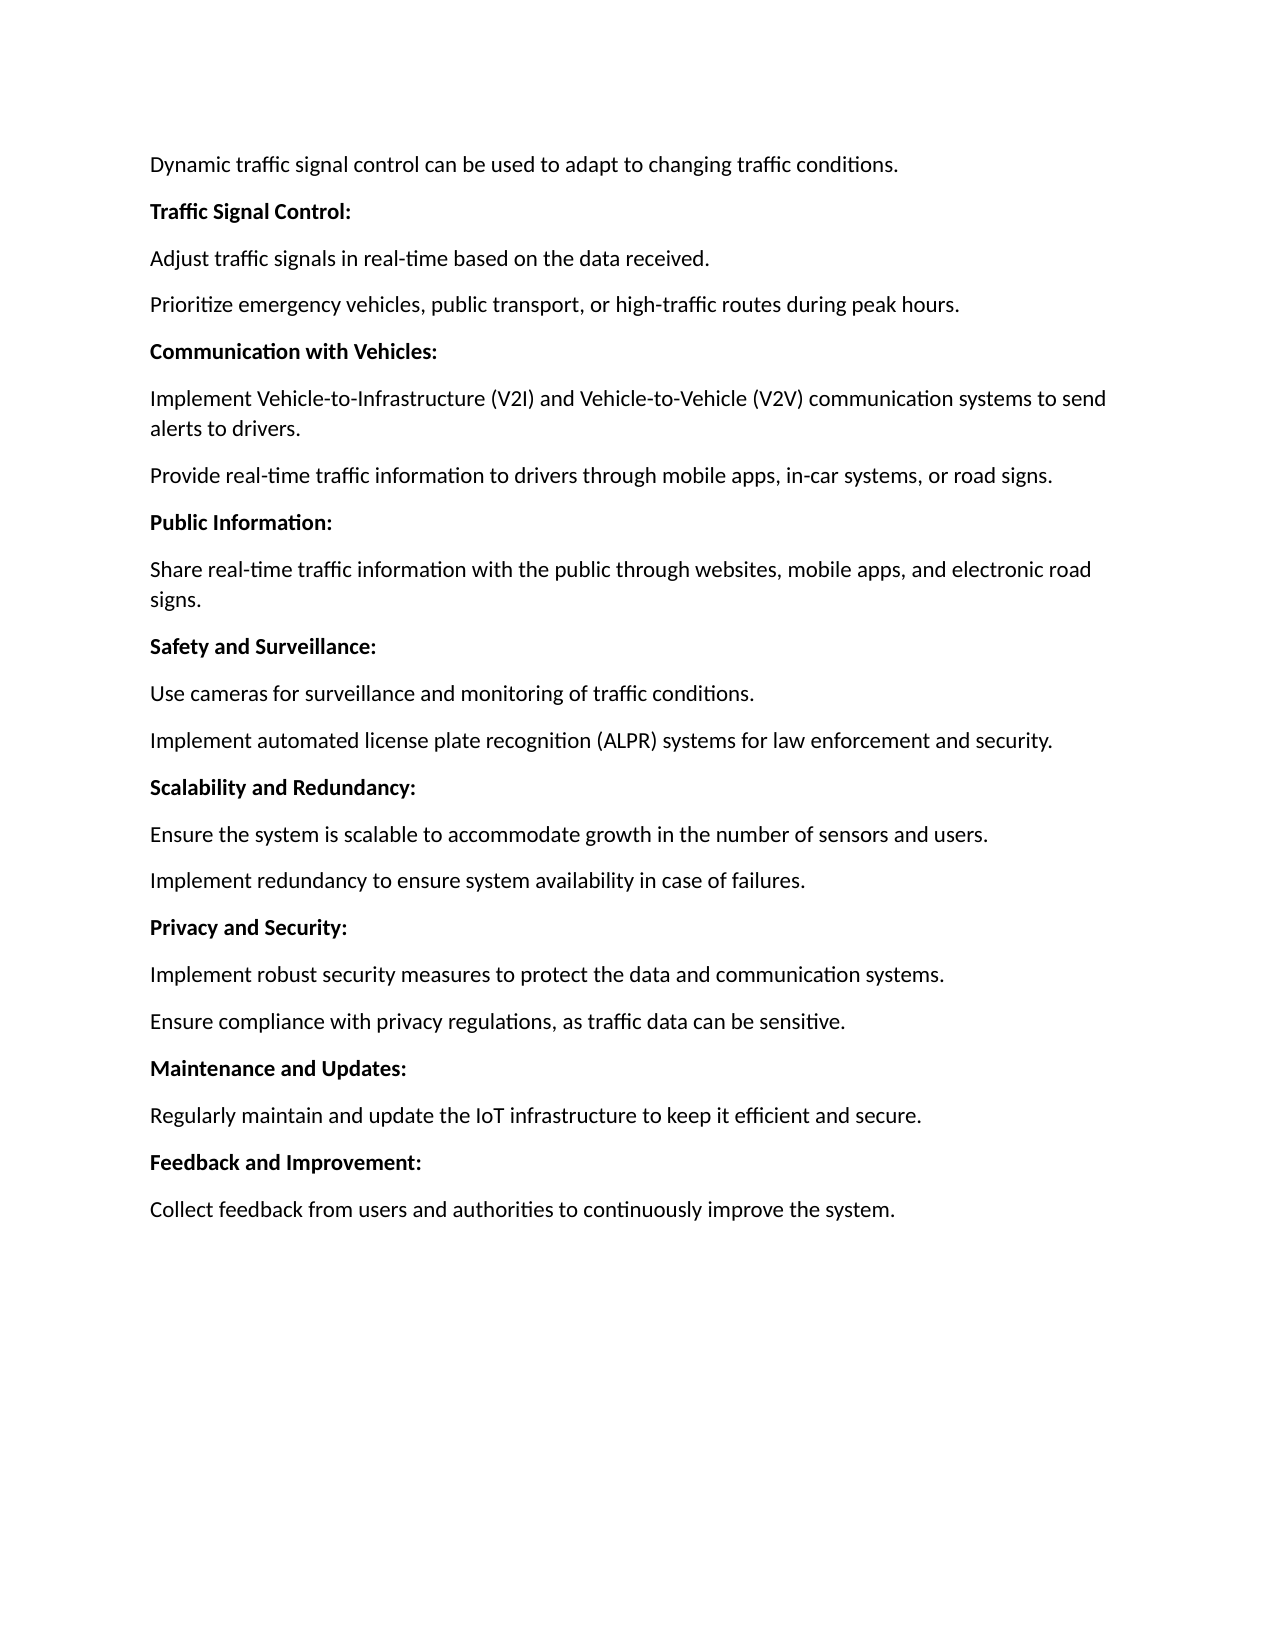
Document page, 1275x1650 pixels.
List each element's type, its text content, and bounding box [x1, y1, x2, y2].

text Traffic Signal Control: [150, 197, 1125, 225]
text Collect feedback from users and authorities to continuously improve the system. [150, 1195, 1125, 1223]
text Implement automated license plate recognition (ALPR) systems for law enforcement and security. [150, 726, 1125, 754]
text Use cameras for surveillance and monitoring of traffic conditions. [150, 679, 1125, 707]
text Ensure compliance with privacy regulations, as traffic data can be sensitive. [150, 1007, 1125, 1035]
text Dynamic traffic signal control can be used to adapt to changing traffic conditions. [150, 150, 1125, 178]
text Prioritize emergency vehicles, public transport, or high-traffic routes during peak hours. [150, 291, 1125, 319]
text Feedback and Improvement: [150, 1148, 1125, 1176]
text Implement robust security measures to protect the data and communication systems. [150, 960, 1125, 988]
text Adjust traffic signals in real-time based on the data received. [150, 244, 1125, 272]
text Share real-time traffic information with the public through websites, mobile apps, and electronic road signs. [150, 555, 1125, 613]
text Implement Vehicle-to-Infrastructure (V2I) and Vehicle-to-Vehicle (V2V) communication systems to send alerts to drivers. [150, 384, 1125, 443]
text Privacy and Security: [150, 913, 1125, 942]
text Ensure the system is scalable to accommodate growth in the number of sensors and users. [150, 820, 1125, 848]
text Communication with Vehicles: [150, 337, 1125, 366]
text Implement redundancy to ensure system availability in case of failures. [150, 867, 1125, 895]
text Regularly maintain and update the IoT infrastructure to keep it efficient and secure. [150, 1101, 1125, 1129]
text Maintenance and Updates: [150, 1054, 1125, 1082]
text Provide real-time traffic information to drivers through mobile apps, in-car systems, or road signs. [150, 461, 1125, 489]
text Scalability and Redundancy: [150, 773, 1125, 801]
text Safety and Surveillance: [150, 632, 1125, 660]
text Public Information: [150, 508, 1125, 536]
